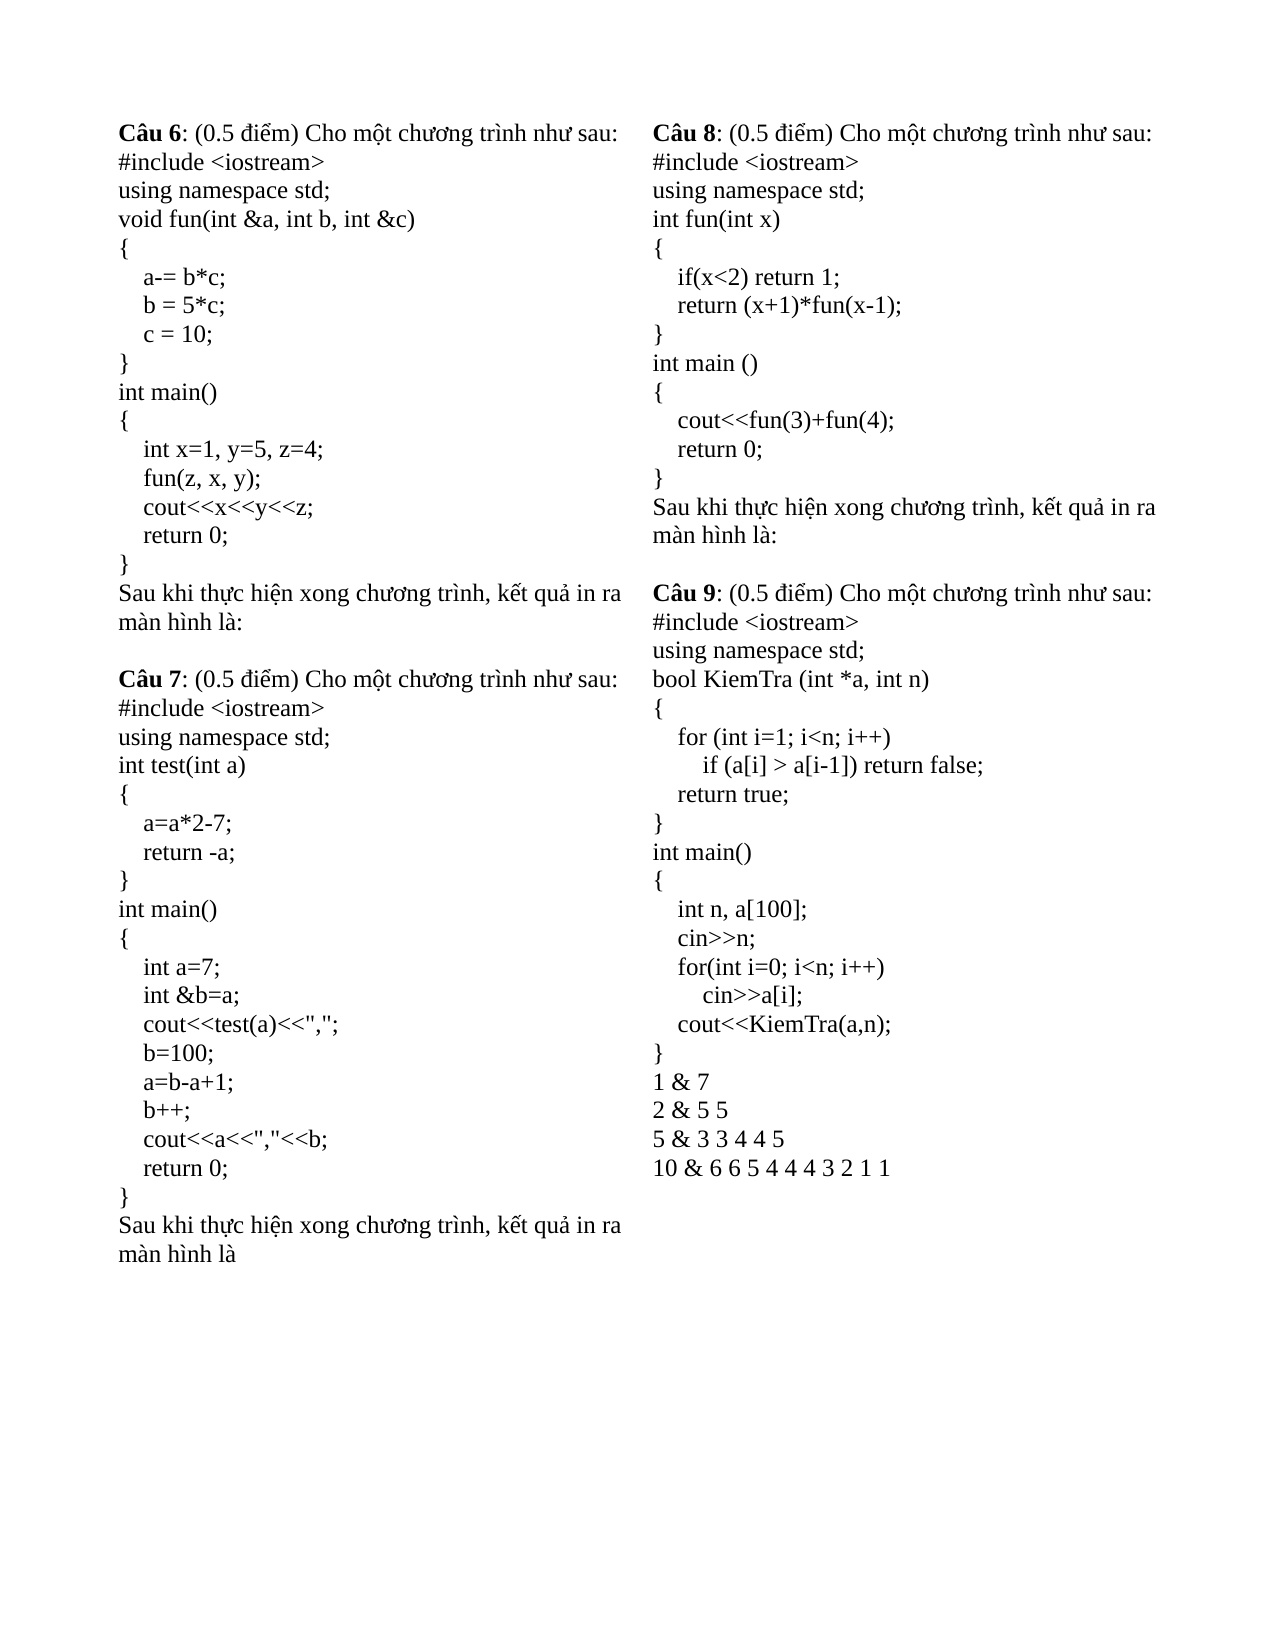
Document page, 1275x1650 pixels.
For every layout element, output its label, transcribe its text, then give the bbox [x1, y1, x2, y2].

text cout<<test(a)<<","; [118, 1009, 622, 1038]
text Sau khi thực hiện xong chương trình, kết quả in ra màn hình là: [118, 578, 622, 636]
text int main() [118, 377, 622, 406]
text Câu 6: (0.5 điểm) Cho một chương trình như sau: [118, 118, 622, 147]
text fun(z, x, y); [118, 463, 622, 492]
text } [118, 1182, 622, 1211]
text cout<<KiemTra(a,n); [652, 1009, 1157, 1038]
text return 0; [652, 434, 1157, 463]
text Câu 7: (0.5 điểm) Cho một chương trình như sau: [118, 664, 622, 693]
text } [118, 549, 622, 578]
text b = 5*c; [118, 291, 622, 319]
text int fun(int x) [652, 204, 1157, 233]
text for (int i=1; i<n; i++) [652, 722, 1157, 751]
text } [652, 319, 1157, 348]
text 5 & 3 3 4 4 5 [652, 1124, 1157, 1153]
text void fun(int &a, int b, int &c) [118, 204, 622, 233]
text #include <iostream> [652, 607, 1157, 636]
text cin>>a[i]; [652, 981, 1157, 1009]
text Câu 8: (0.5 điểm) Cho một chương trình như sau: [652, 118, 1157, 147]
text bool KiemTra (int *a, int n) [652, 664, 1157, 693]
text int &b=a; [118, 981, 622, 1009]
text 10 & 6 6 5 4 4 4 3 2 1 1 [652, 1153, 1157, 1182]
text return (x+1)*fun(x-1); [652, 291, 1157, 319]
text { [118, 233, 622, 262]
text Sau khi thực hiện xong chương trình, kết quả in ra màn hình là: [652, 492, 1157, 549]
text } [118, 348, 622, 377]
text a-= b*c; [118, 262, 622, 291]
text 2 & 5 5 [652, 1096, 1157, 1124]
text cout<<fun(3)+fun(4); [652, 406, 1157, 434]
text Sau khi thực hiện xong chương trình, kết quả in ra màn hình là [118, 1211, 622, 1268]
text b++; [118, 1096, 622, 1124]
text { [118, 923, 622, 952]
text } [652, 1038, 1157, 1067]
text using namespace std; [652, 176, 1157, 204]
text for(int i=0; i<n; i++) [652, 952, 1157, 981]
text if (a[i] > a[i-1]) return false; [652, 751, 1157, 779]
text return true; [652, 779, 1157, 808]
text } [118, 866, 622, 894]
text int n, a[100]; [652, 894, 1157, 923]
text { [118, 779, 622, 808]
text return 0; [118, 1153, 622, 1182]
text #include <iostream> [118, 147, 622, 176]
text #include <iostream> [652, 147, 1157, 176]
text int test(int a) [118, 751, 622, 779]
text return 0; [118, 521, 622, 549]
text return -a; [118, 837, 622, 866]
text int x=1, y=5, z=4; [118, 434, 622, 463]
text using namespace std; [118, 176, 622, 204]
text cin>>n; [652, 923, 1157, 952]
text int main() [118, 894, 622, 923]
text if(x<2) return 1; [652, 262, 1157, 291]
text using namespace std; [652, 636, 1157, 664]
text { [118, 406, 622, 434]
text #include <iostream> [118, 693, 622, 722]
text int main () [652, 348, 1157, 377]
text a=b-a+1; [118, 1067, 622, 1096]
text int main() [652, 837, 1157, 866]
text { [652, 693, 1157, 722]
text b=100; [118, 1038, 622, 1067]
text 1 & 7 [652, 1067, 1157, 1096]
text } [652, 463, 1157, 492]
text a=a*2-7; [118, 808, 622, 837]
text using namespace std; [118, 722, 622, 751]
text { [652, 233, 1157, 262]
text cout<<a<<","<<b; [118, 1124, 622, 1153]
text { [652, 866, 1157, 894]
text int a=7; [118, 952, 622, 981]
text { [652, 377, 1157, 406]
text } [652, 808, 1157, 837]
text c = 10; [118, 319, 622, 348]
text cout<<x<<y<<z; [118, 492, 622, 521]
text Câu 9: (0.5 điểm) Cho một chương trình như sau: [652, 578, 1157, 607]
